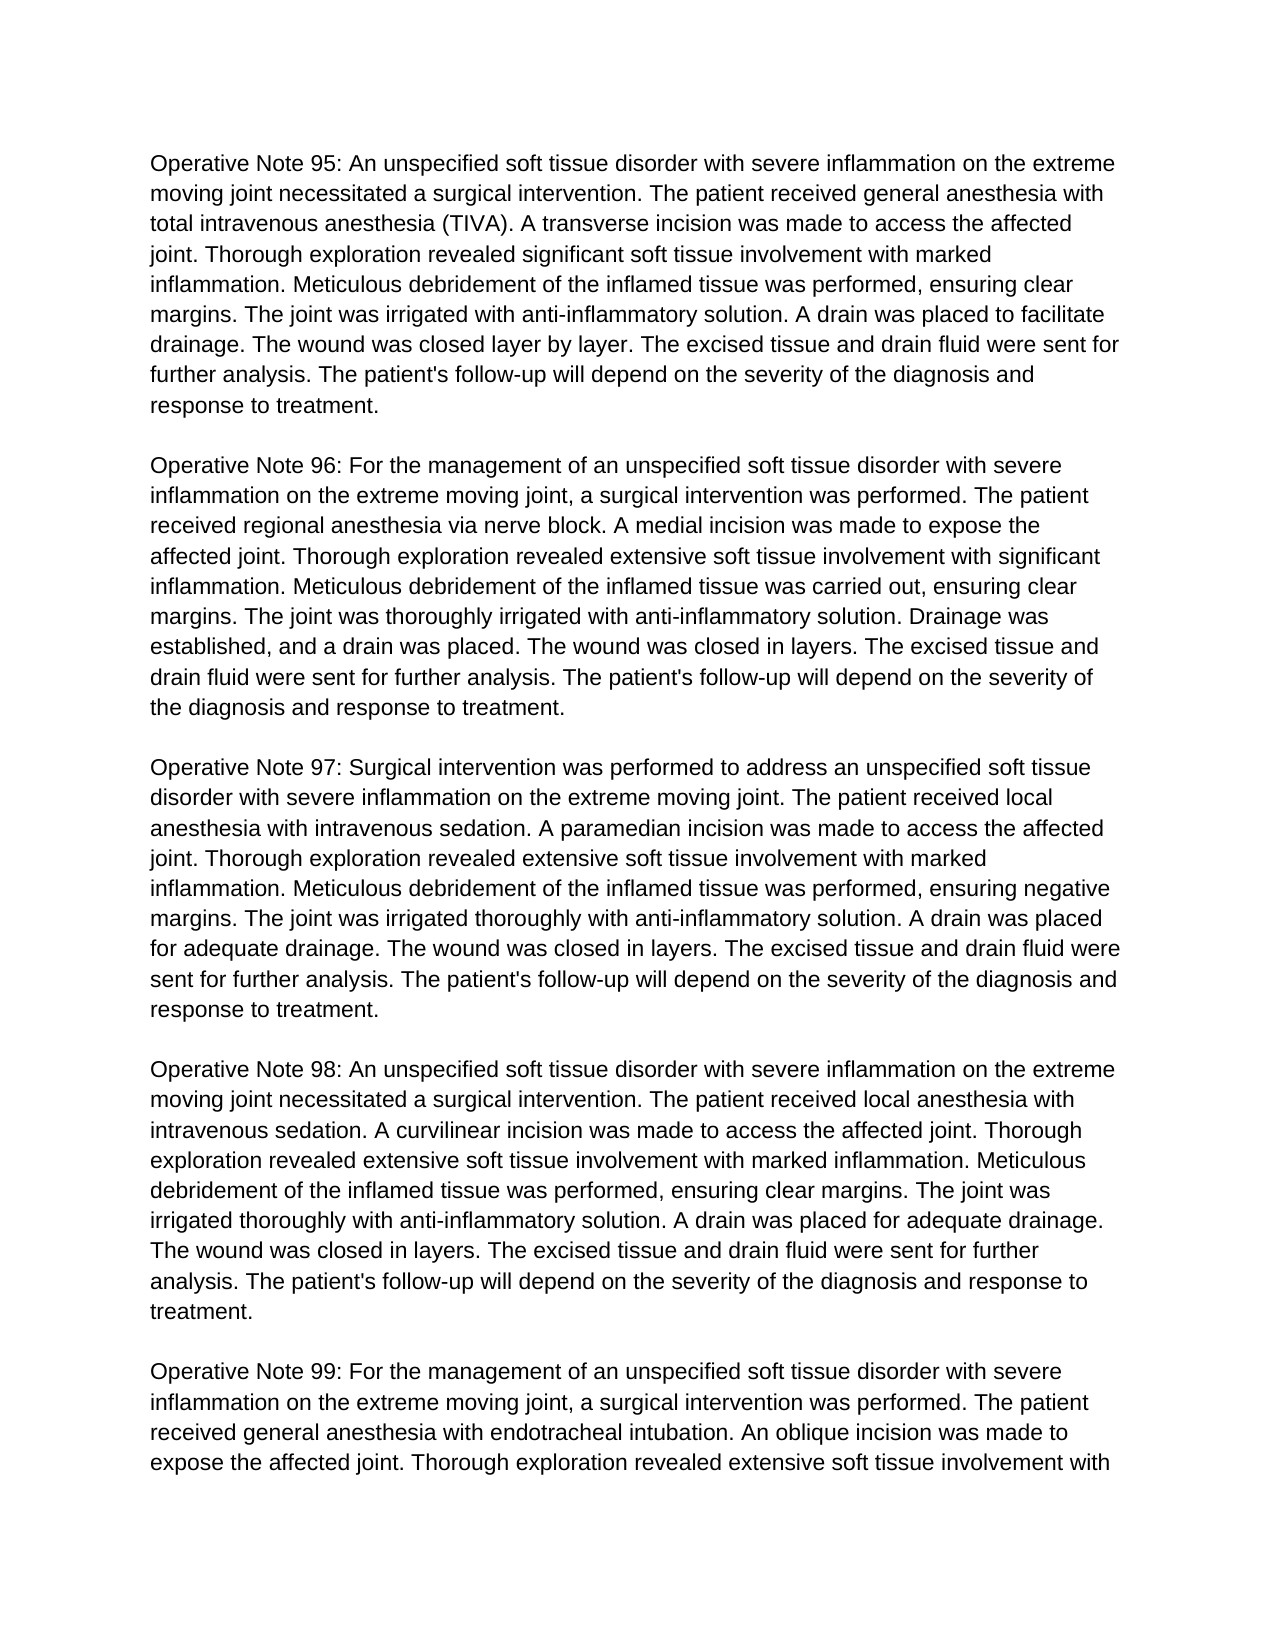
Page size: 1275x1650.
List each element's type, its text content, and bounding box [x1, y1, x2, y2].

text Operative Note 96: For the management of an unspecified soft tissue disorder with severe inflammation on the extreme moving joint, a surgical intervention was performed. The patient received regional anesthesia via nerve block. A medial incision was made to expose the affected joint. Thorough exploration revealed extensive soft tissue involvement with significant inflammation. Meticulous debridement of the inflamed tissue was carried out, ensuring clear margins. The joint was thoroughly irrigated with anti-inflammatory solution. Drainage was established, and a drain was placed. The wound was closed in layers. The excised tissue and drain fluid were sent for further analysis. The patient's follow-up will depend on the severity of the diagnosis and response to treatment. [150, 452, 1125, 720]
text Operative Note 97: Surgical intervention was performed to address an unspecified soft tissue disorder with severe inflammation on the extreme moving joint. The patient received local anesthesia with intravenous sedation. A paramedian incision was made to access the affected joint. Thorough exploration revealed extensive soft tissue involvement with marked inflammation. Meticulous debridement of the inflamed tissue was performed, ensuring negative margins. The joint was irrigated thoroughly with anti-inflammatory solution. A drain was placed for adequate drainage. The wound was closed in layers. The excised tissue and drain fluid were sent for further analysis. The patient's follow-up will depend on the severity of the diagnosis and response to treatment. [150, 754, 1125, 1022]
text Operative Note 98: An unspecified soft tissue disorder with severe inflammation on the extreme moving joint necessitated a surgical intervention. The patient received local anesthesia with intravenous sedation. A curvilinear incision was made to access the affected joint. Thorough exploration revealed extensive soft tissue involvement with marked inflammation. Meticulous debridement of the inflamed tissue was performed, ensuring clear margins. The joint was irrigated thoroughly with anti-inflammatory solution. A drain was placed for adequate drainage. The wound was closed in layers. The excised tissue and drain fluid were sent for further analysis. The patient's follow-up will depend on the severity of the diagnosis and response to treatment. [150, 1056, 1125, 1324]
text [150, 1358, 1125, 1475]
text Operative Note 95: An unspecified soft tissue disorder with severe inflammation on the extreme moving joint necessitated a surgical intervention. The patient received general anesthesia with total intravenous anesthesia (TIVA). A transverse incision was made to access the affected joint. Thorough exploration revealed significant soft tissue involvement with marked inflammation. Meticulous debridement of the inflamed tissue was performed, ensuring clear margins. The joint was irrigated with anti-inflammatory solution. A drain was placed to facilitate drainage. The wound was closed layer by layer. The excised tissue and drain fluid were sent for further analysis. The patient's follow-up will depend on the severity of the diagnosis and response to treatment. [150, 150, 1125, 418]
